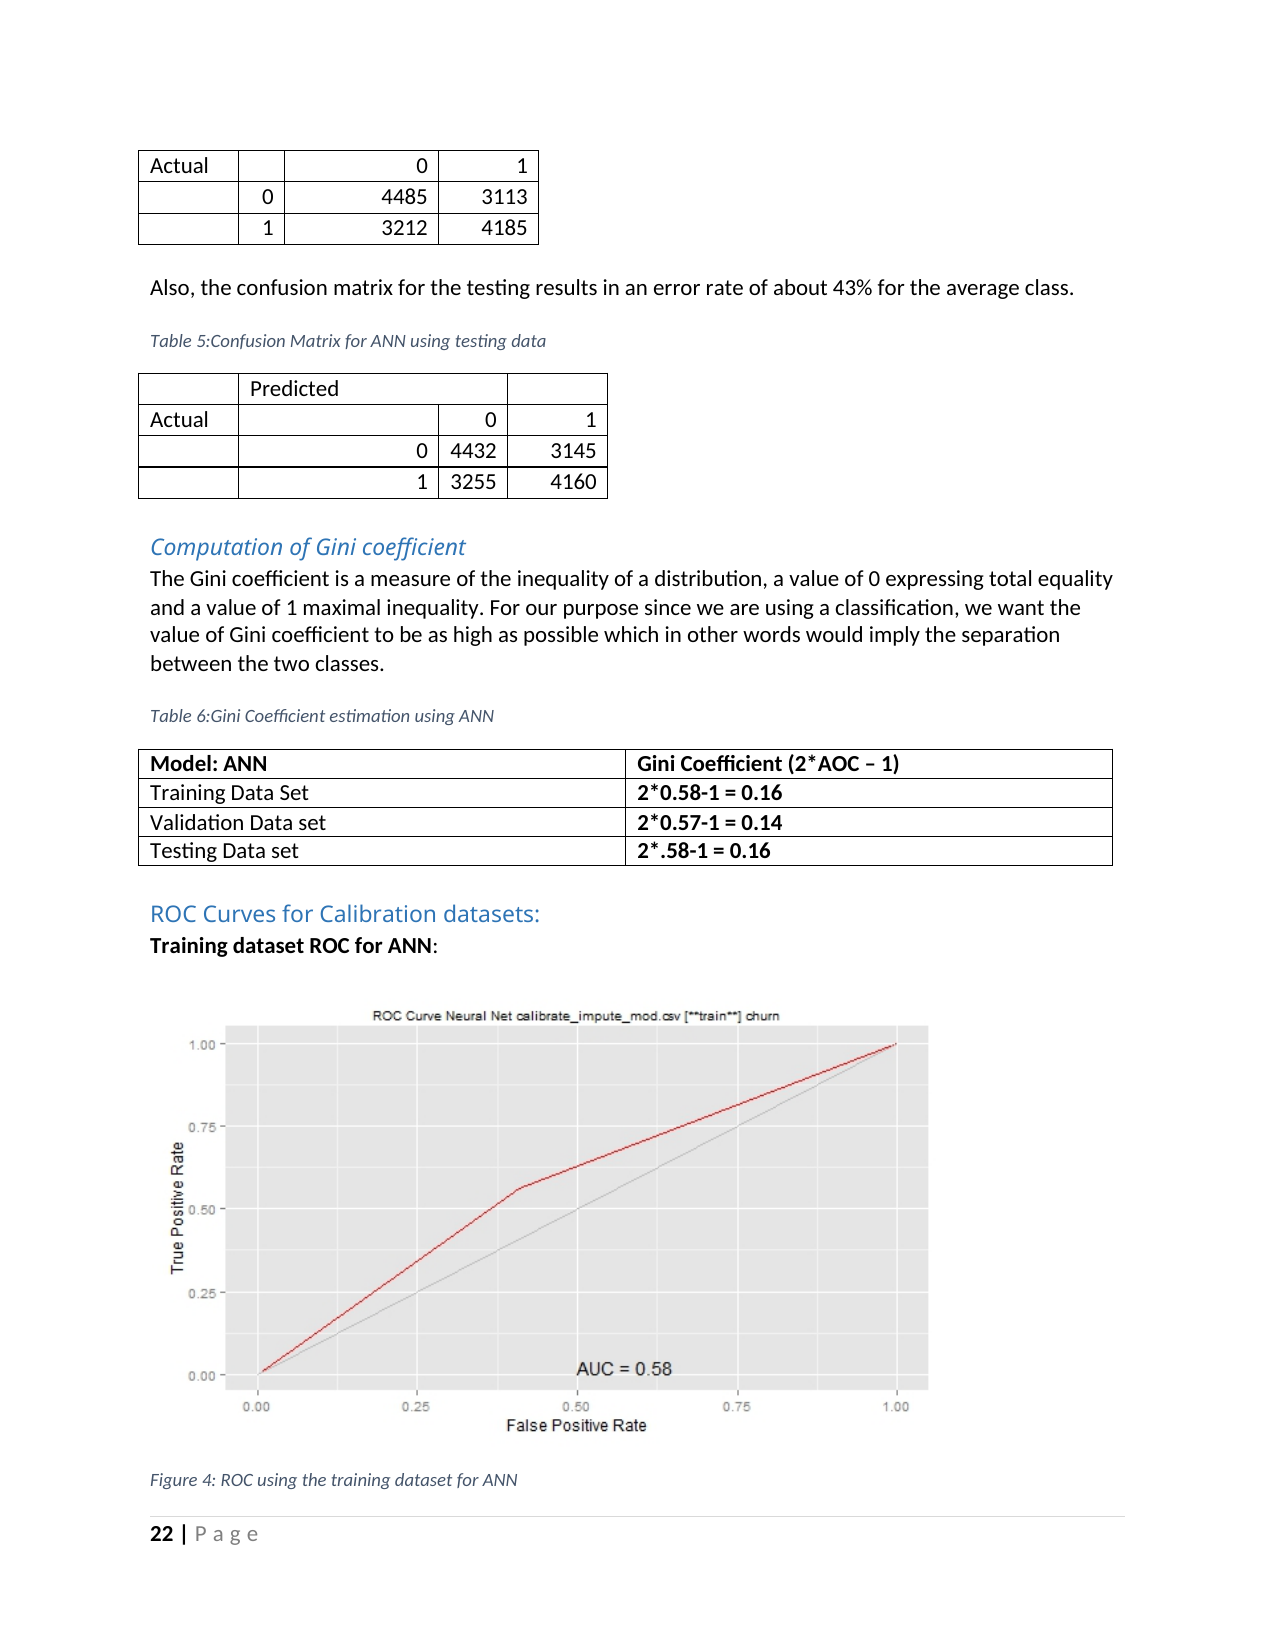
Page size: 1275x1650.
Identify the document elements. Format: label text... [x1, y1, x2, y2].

table_cell 3255 [439, 468, 507, 498]
table_cell [139, 468, 238, 498]
table_header Model: ANN [139, 750, 625, 777]
text Also, the confusion matrix for the testing results in an error rate of about 43% for the average class. [150, 273, 1125, 301]
table_cell [139, 182, 238, 212]
table_cell [239, 151, 284, 181]
table_cell 1 [508, 405, 607, 435]
table_cell Testing Data set [139, 837, 625, 865]
table_cell Actual [139, 405, 238, 435]
table_cell 4185 [439, 214, 538, 244]
table_cell Training Data Set [139, 779, 625, 807]
subtitle ROC Curves for Calibration datasets: [150, 898, 1125, 929]
table_cell 3212 [285, 214, 438, 244]
table_cell 4160 [508, 468, 607, 498]
table_header [139, 374, 238, 404]
table_cell 0 [439, 405, 507, 435]
table_cell Validation Data set [139, 808, 625, 836]
picture [150, 978, 955, 1450]
table_cell 1 [239, 468, 438, 498]
table_cell Actual [139, 151, 238, 181]
table_cell 1 [239, 214, 284, 244]
table_cell [139, 436, 238, 466]
table_cell 1 [439, 151, 538, 181]
text Training dataset ROC for ANN: [150, 932, 1125, 960]
table_cell 2*0.57-1 = 0.14 [626, 808, 1112, 836]
table_cell 3145 [508, 436, 607, 466]
table_cell 0 [239, 436, 438, 466]
table_cell 0 [239, 182, 284, 212]
text The Gini coefficient is a measure of the inequality of a distribution, a value of 0 expressing total equality and a value of 1 maximal inequality. For our purpose since we are using a classification, we want the value of Gini coefficient to be as high as possible which in other words would imply the separation between the two classes. [150, 564, 1125, 677]
table_cell 4432 [439, 436, 507, 466]
table_cell 2*0.58-1 = 0.16 [626, 779, 1112, 807]
table_header [508, 374, 607, 404]
table_header Predicted [239, 374, 507, 404]
table_cell 2*.58-1 = 0.16 [626, 837, 1112, 865]
table_cell [139, 214, 238, 244]
table_header Gini Coefficient (2*AOC – 1) [626, 750, 1112, 777]
subtitle Computation of Gini coefficient [150, 531, 1125, 562]
table_cell 0 [285, 151, 438, 181]
table_cell 3113 [439, 182, 538, 212]
table_cell 4485 [285, 182, 438, 212]
table_cell [239, 405, 438, 435]
